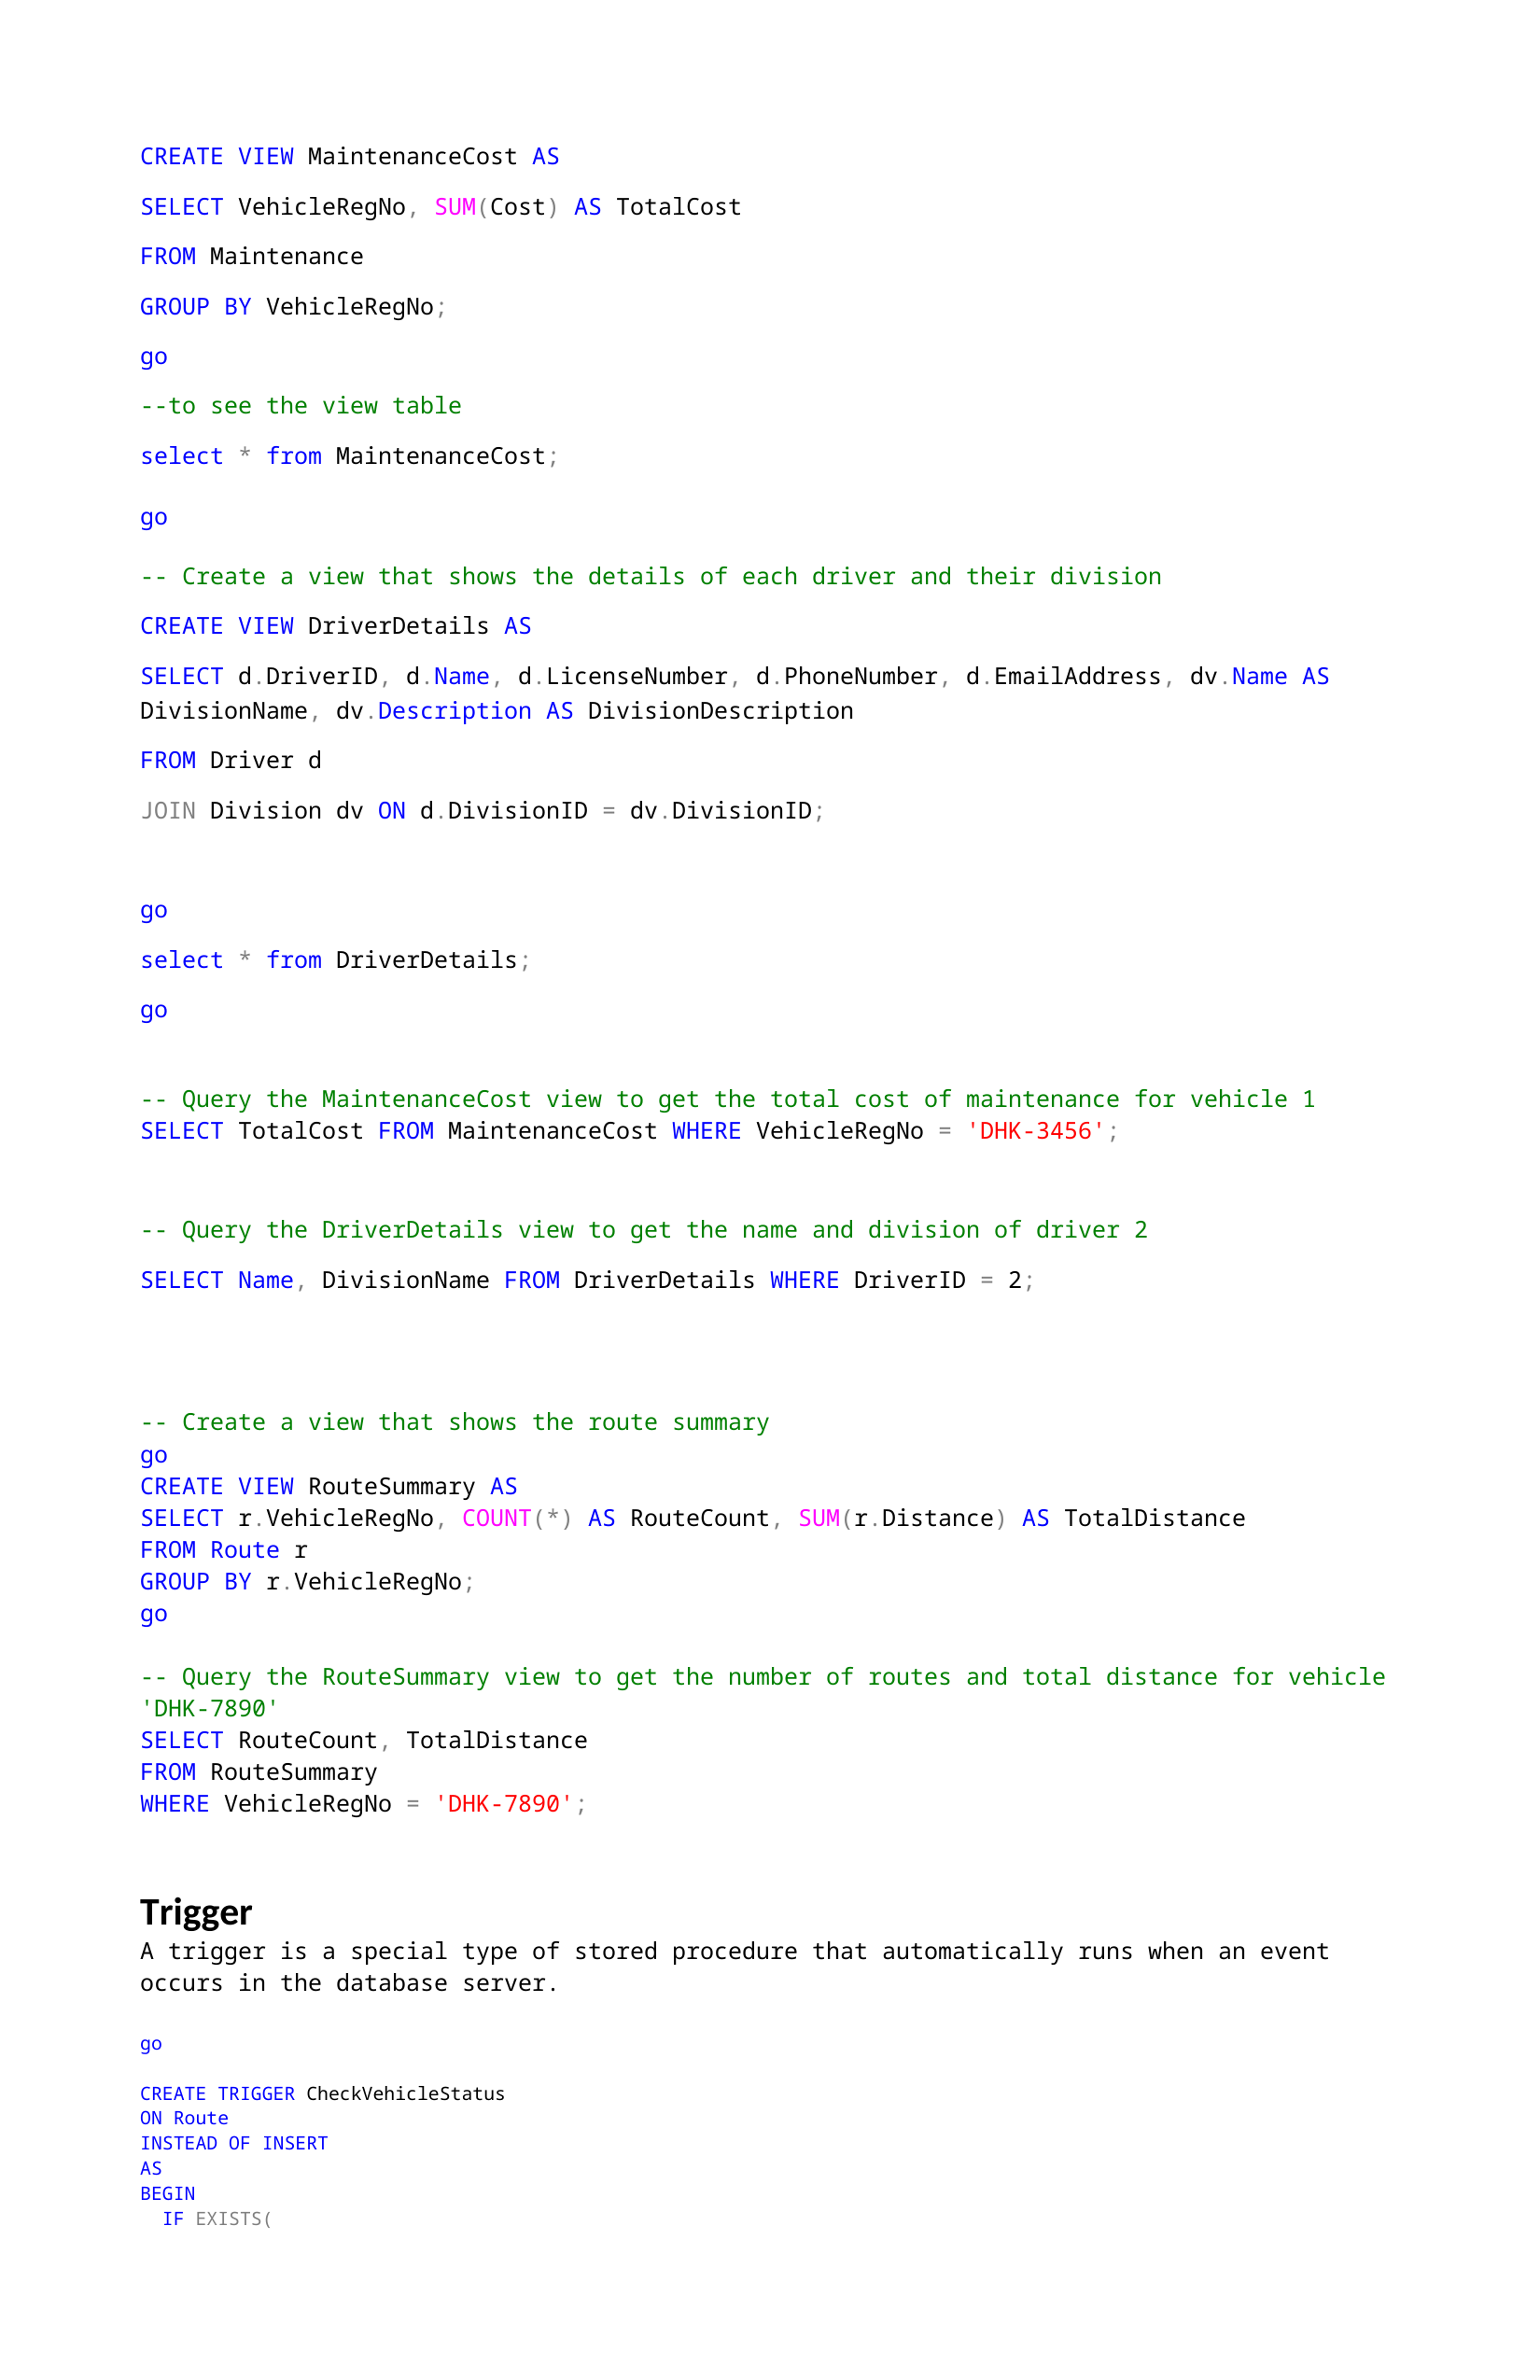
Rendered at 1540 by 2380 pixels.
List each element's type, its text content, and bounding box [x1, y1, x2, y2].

text Trigger [140, 1887, 1400, 1935]
text AS [140, 2156, 1400, 2181]
text go [140, 499, 1400, 531]
text -- Create a view that shows the details of each driver and their division [140, 560, 1400, 592]
text go [140, 893, 1400, 925]
text select * from DriverDetails; [140, 944, 1400, 975]
text --to see the view table [140, 389, 1400, 421]
text go [140, 993, 1400, 1025]
text -- Create a view that shows the route summary [140, 1406, 1400, 1437]
text SELECT VehicleRegNo, SUM(Cost) AS TotalCost [140, 189, 1400, 221]
text SELECT RouteCount, TotalDistance [140, 1724, 1400, 1756]
text SELECT TotalCost FROM MaintenanceCost WHERE VehicleRegNo = 'DHK-3456'; [140, 1113, 1400, 1145]
text A trigger is a special type of stored procedure that automatically runs when an event occurs in the database server. [140, 1935, 1400, 1998]
text CREATE VIEW RouteSummary AS [140, 1469, 1400, 1501]
text SELECT Name, DivisionName FROM DriverDetails WHERE DriverID = 2; [140, 1263, 1400, 1295]
text -- Query the RouteSummary view to get the number of routes and total distance for vehicle 'DHK-7890' [140, 1660, 1400, 1724]
text WHERE VehicleRegNo = 'DHK-7890'; [140, 1787, 1400, 1819]
text ON Route [140, 2106, 1400, 2131]
text -- Query the DriverDetails view to get the name and division of driver 2 [140, 1213, 1400, 1245]
text IF EXISTS( [140, 2206, 1400, 2232]
text FROM Maintenance [140, 240, 1400, 272]
text JOIN Division dv ON d.DivisionID = dv.DivisionID; [140, 793, 1400, 825]
text FROM Driver d [140, 744, 1400, 776]
text SELECT r.VehicleRegNo, COUNT(*) AS RouteCount, SUM(r.Distance) AS TotalDistance [140, 1501, 1400, 1533]
text BEGIN [140, 2181, 1400, 2206]
text go [140, 1597, 1400, 1628]
text go [140, 340, 1400, 371]
text CREATE VIEW DriverDetails AS [140, 609, 1400, 641]
text SELECT d.DriverID, d.Name, d.LicenseNumber, d.PhoneNumber, d.EmailAddress, dv.Name AS DivisionName, dv.Description AS DivisionDescription [140, 660, 1400, 725]
text select * from MaintenanceCost; [140, 440, 1400, 471]
text CREATE VIEW MaintenanceCost AS [140, 140, 1400, 172]
text INSTEAD OF INSERT [140, 2131, 1400, 2156]
text -- Query the MaintenanceCost view to get the total cost of maintenance for vehicle 1 [140, 1082, 1400, 1113]
text go [140, 2030, 1400, 2055]
text FROM Route r [140, 1533, 1400, 1564]
text CREATE TRIGGER CheckVehicleStatus [140, 2080, 1400, 2106]
text go [140, 1437, 1400, 1469]
text FROM RouteSummary [140, 1756, 1400, 1787]
text GROUP BY VehicleRegNo; [140, 289, 1400, 321]
text GROUP BY r.VehicleRegNo; [140, 1564, 1400, 1597]
